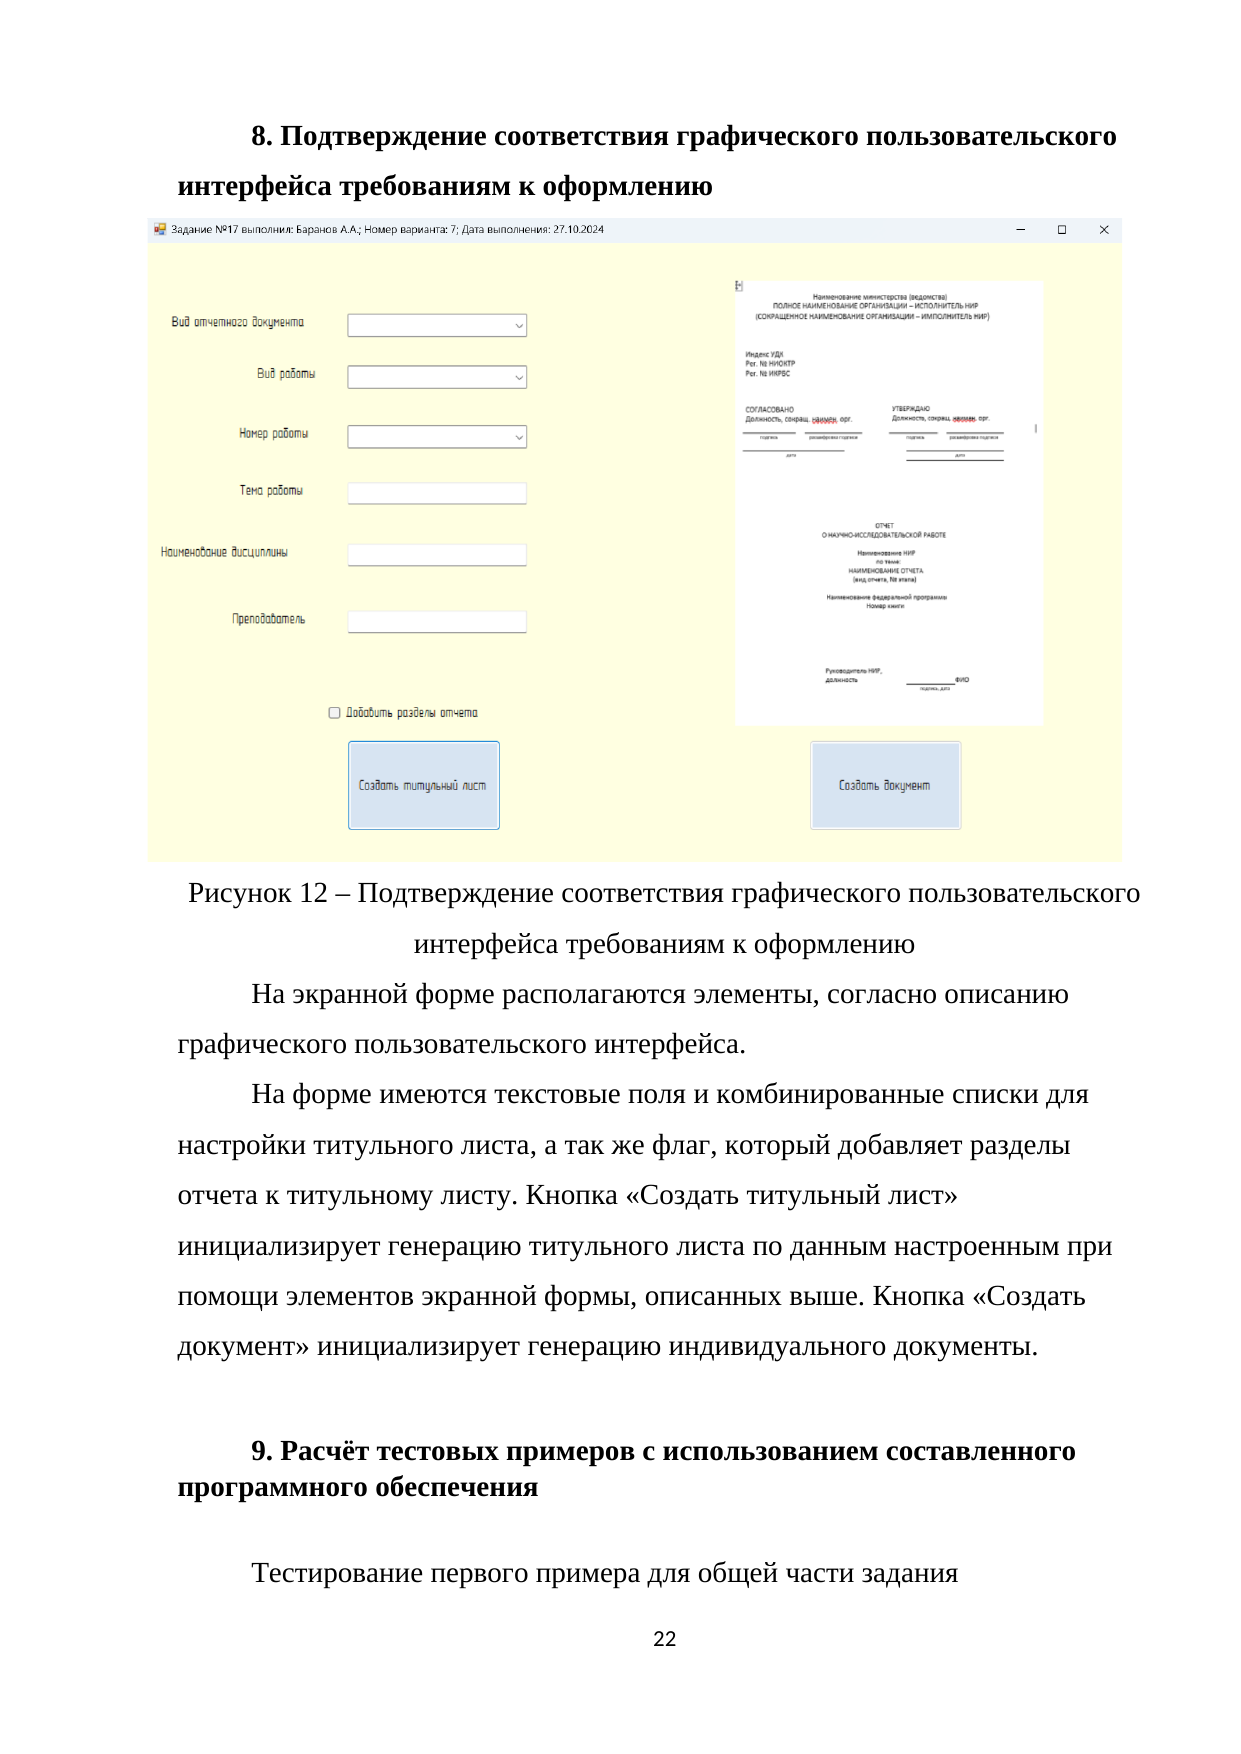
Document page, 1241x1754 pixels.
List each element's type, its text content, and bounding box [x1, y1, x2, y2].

text На форме имеются текстовые поля и комбинированные списки для настройки титульного листа, а так же флаг, который добавляет разделы отчета к титульному листу. Кнопка «Создать титульный лист» инициализирует генерацию титульного листа по данным настроенным при помощи элементов экранной формы, описанных выше. Кнопка «Создать документ» инициализирует генерацию индивидуального документы. [177, 1077, 1152, 1362]
subtitle 9. Расчёт тестовых примеров с использованием составленного программного обеспечения [177, 1433, 1152, 1503]
subtitle 8. Подтверждение соответствия графического пользовательского интерфейса требованиям к оформлению [177, 118, 1152, 202]
picture [147, 218, 1123, 862]
text На экранной форме располагаются элементы, согласно описанию графического пользовательского интерфейса. [177, 976, 1152, 1060]
text Рисунок 12 – Подтверждение соответствия графического пользовательского интерфейса требованиям к оформлению [177, 875, 1152, 959]
text Тестирование первого примера для общей части задания [177, 1556, 1152, 1589]
